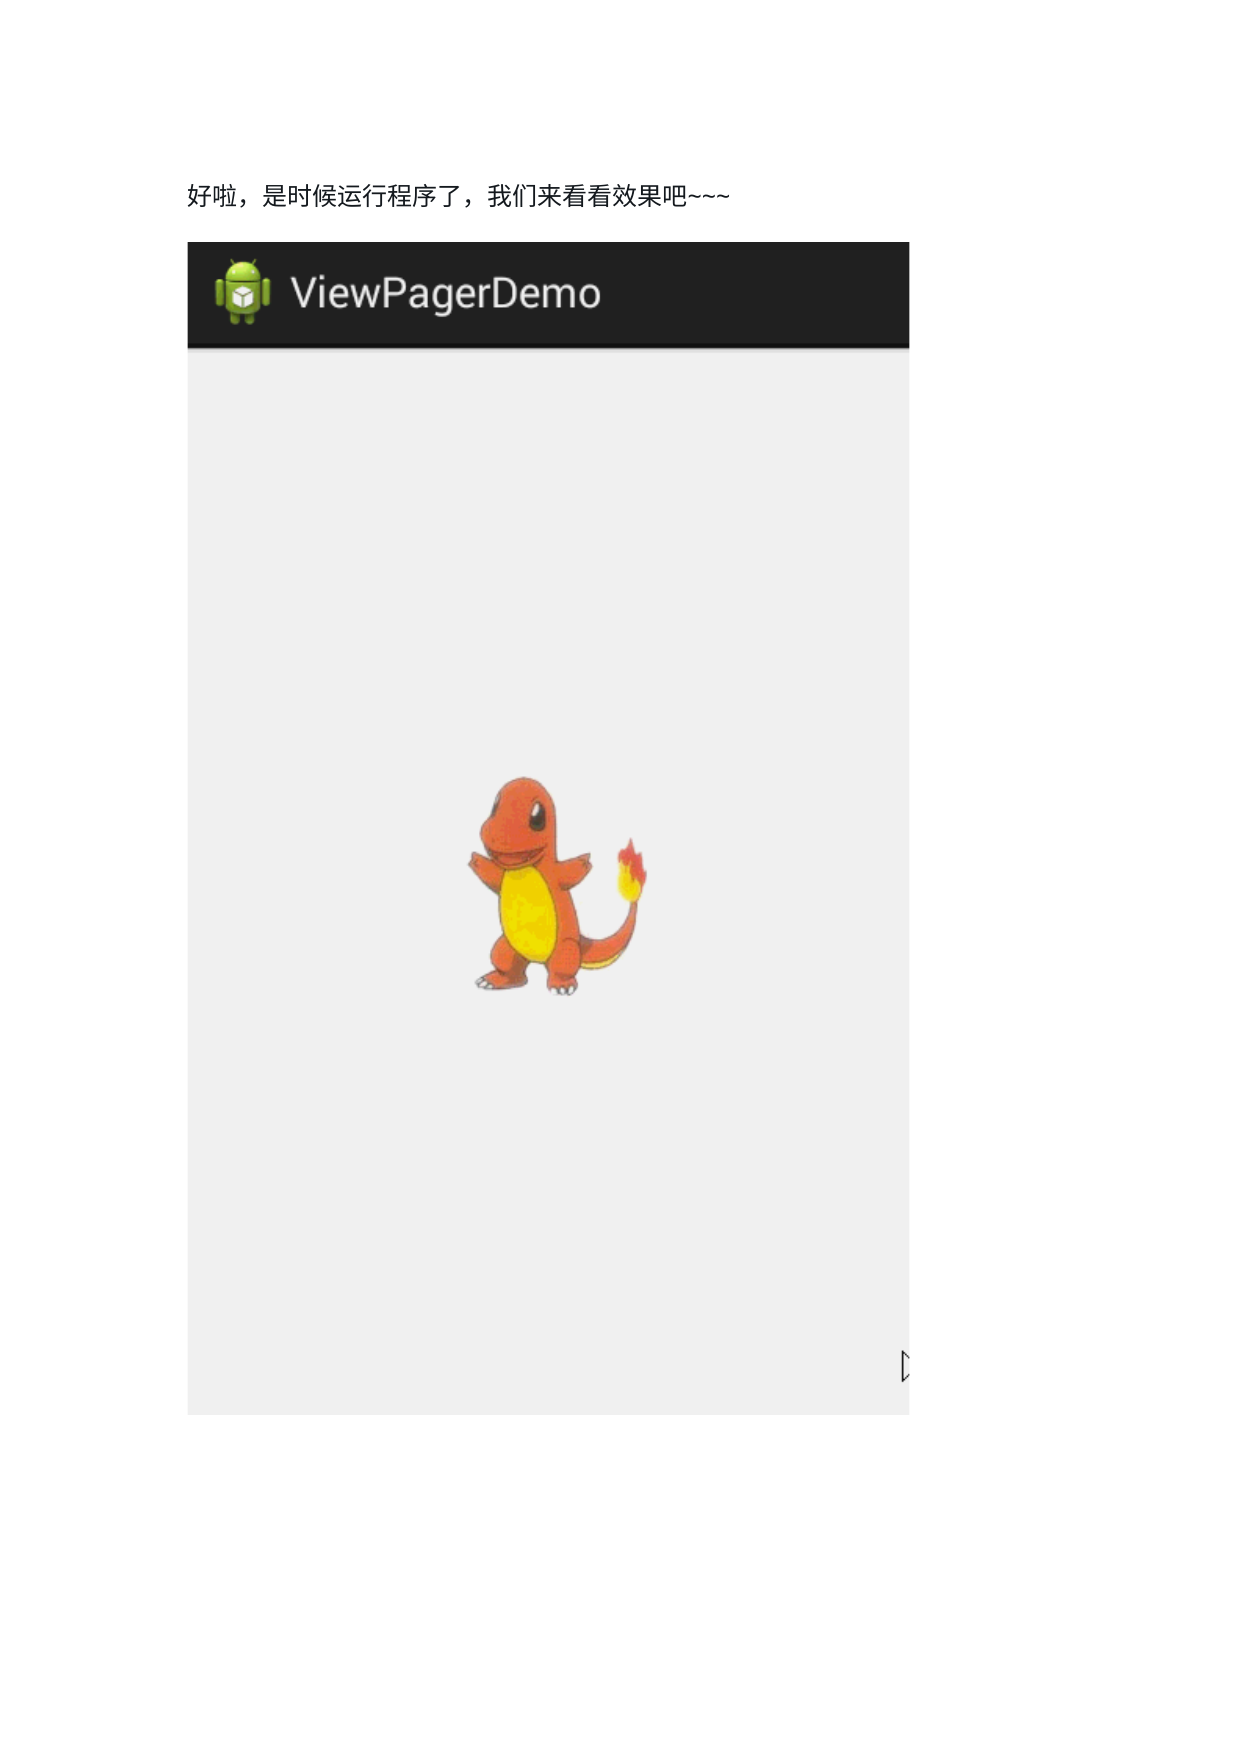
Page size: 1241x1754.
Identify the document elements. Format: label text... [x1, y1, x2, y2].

picture [187, 242, 910, 1415]
